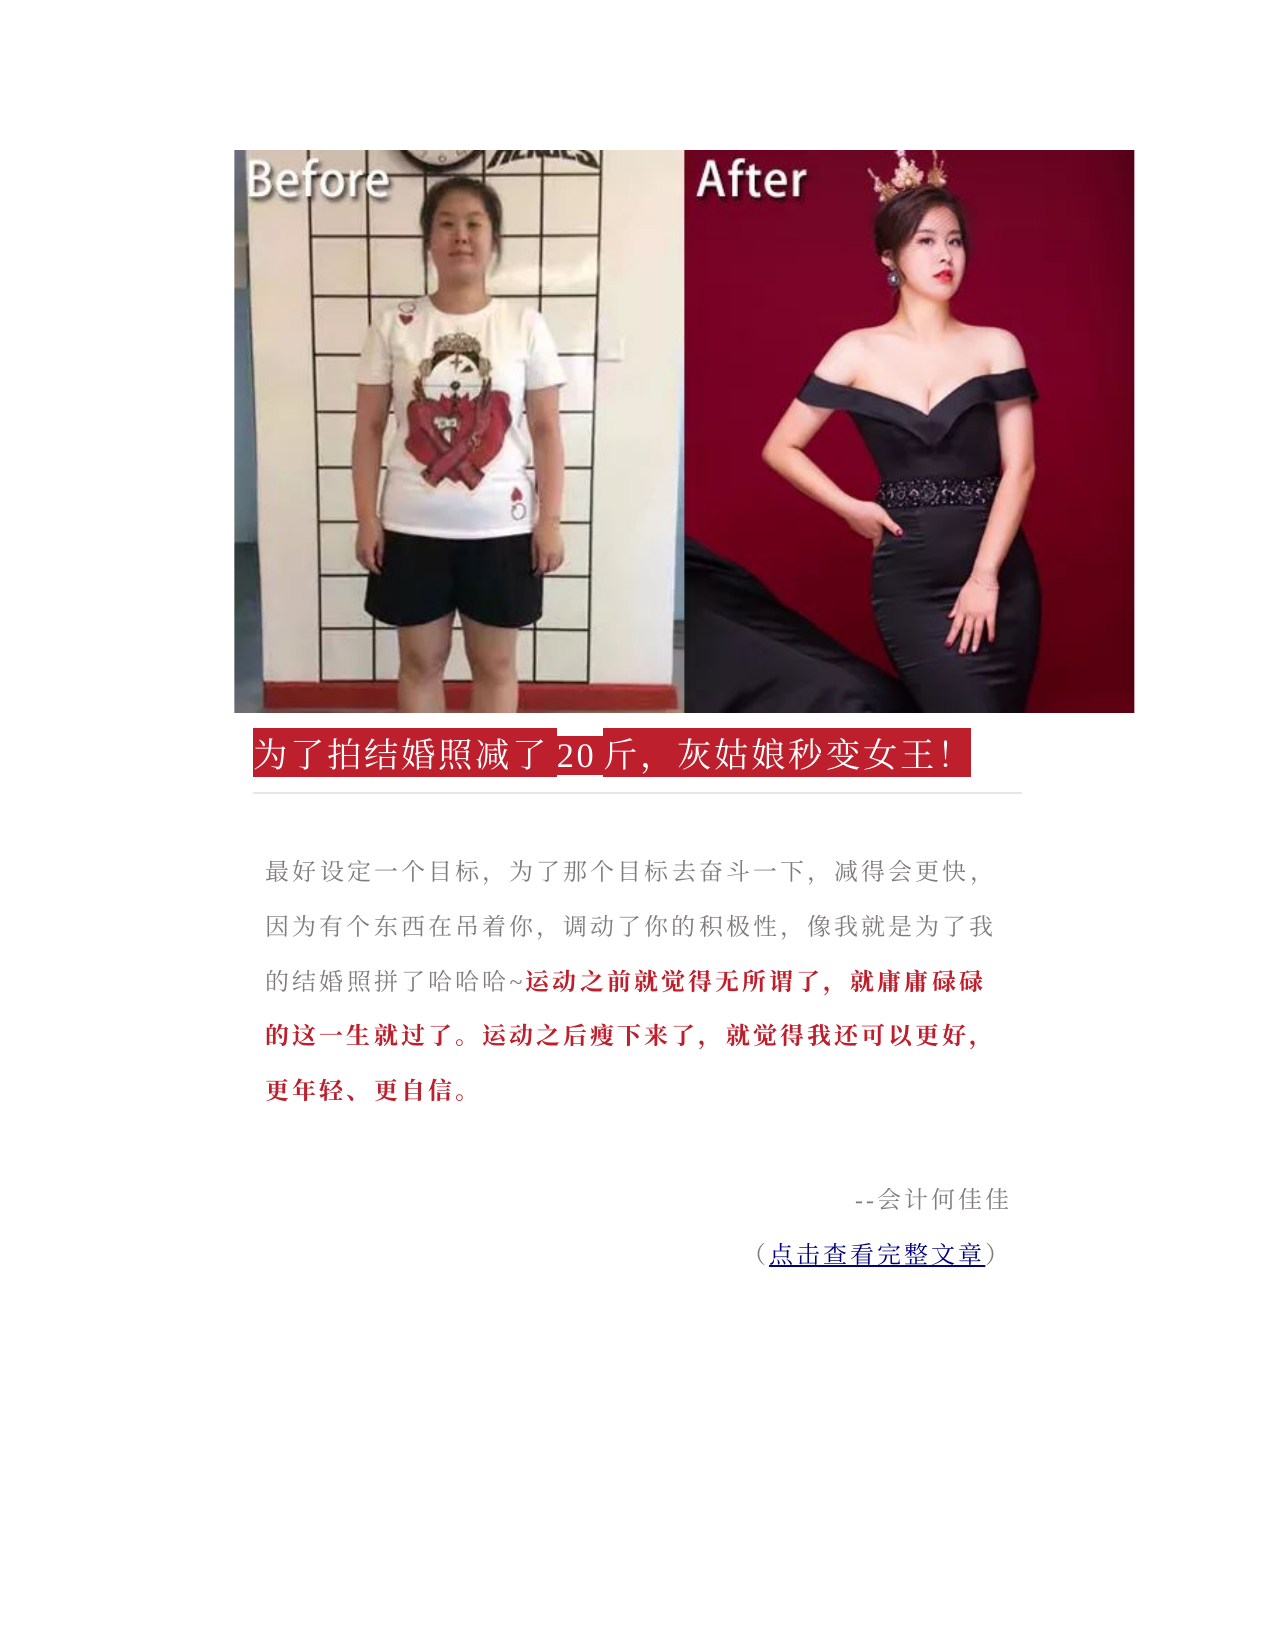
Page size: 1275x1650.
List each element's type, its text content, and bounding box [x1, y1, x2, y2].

text 最好设定一个目标，为了那个目标去奋斗一下，减得会更快，因为有个东西在吊着你，调动了你的积极性，像我就是为了我的结婚照拼了哈哈哈~运动之前就觉得无所谓了，就庸庸碌碌的这一生就过了。运动之后瘦下来了，就觉得我还可以更好，更年轻、更自信。 [266, 833, 1009, 1106]
text （点击查看完整文章） [266, 1216, 1009, 1270]
picture [234, 150, 1135, 713]
title 为了拍结婚照减了20斤，灰姑娘秒变女王！ [253, 728, 1022, 792]
text --会计何佳佳 [266, 1161, 1009, 1216]
